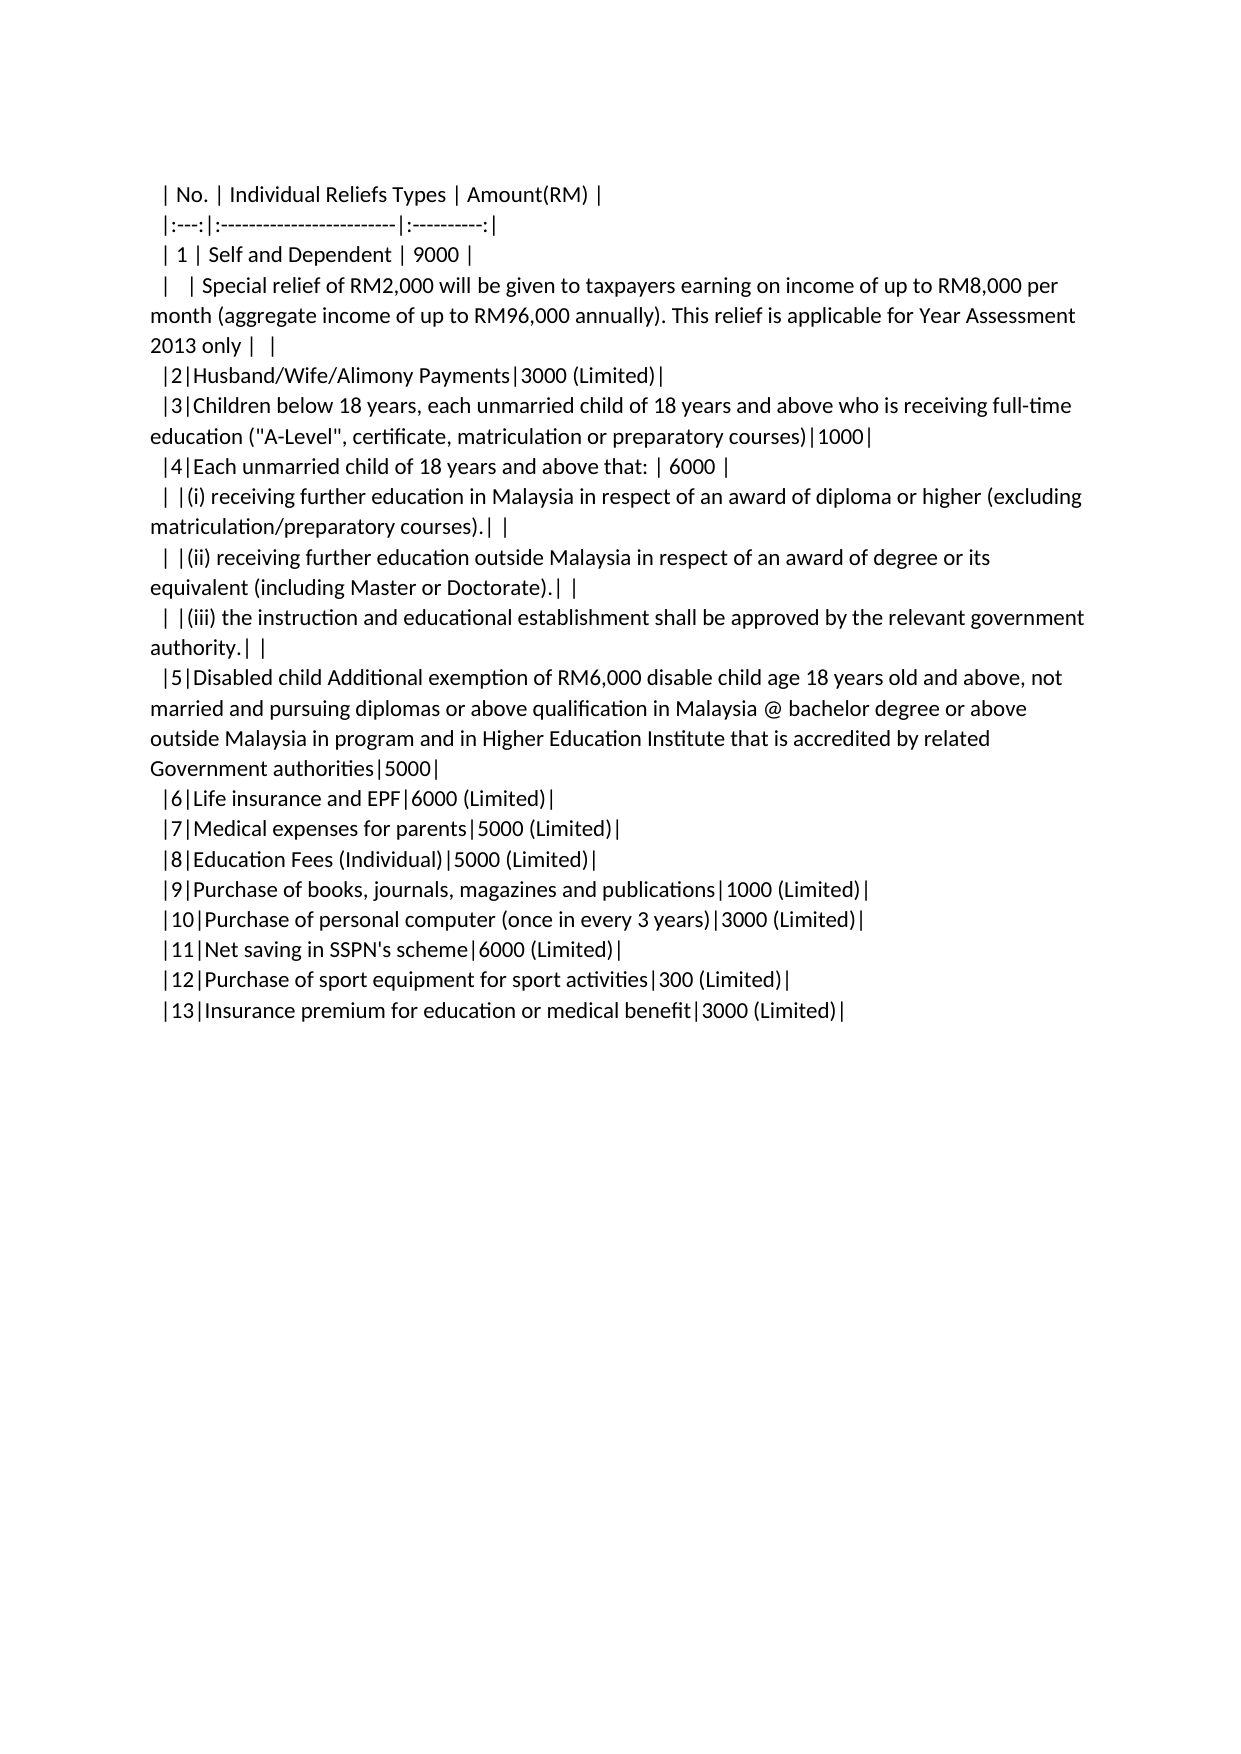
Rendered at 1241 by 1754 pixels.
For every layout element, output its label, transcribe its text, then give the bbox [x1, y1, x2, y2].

text |9|Purchase of books, journals, magazines and publications|1000 (Limited)| [150, 875, 1090, 903]
text |:---:|:-------------------------|:----------:| [150, 210, 1090, 238]
text | |(i) receiving further education in Malaysia in respect of an award of diploma or higher (excluding matriculation/preparatory courses).| | [150, 482, 1090, 541]
text |13|Insurance premium for education or medical benefit|3000 (Limited)| [150, 996, 1090, 1024]
text |11|Net saving in SSPN's scheme|6000 (Limited)| [150, 935, 1090, 963]
text | | Special relief of RM2,000 will be given to taxpayers earning on income of up to RM8,000 per month (aggregate income of up to RM96,000 annually). This relief is applicable for Year Assessment 2013 only | | [150, 271, 1090, 359]
text | 1 | Self and Dependent | 9000 | [150, 241, 1090, 269]
text |7|Medical expenses for parents|5000 (Limited)| [150, 814, 1090, 843]
text | |(iii) the instruction and educational establishment shall be approved by the relevant government authority.| | [150, 603, 1090, 661]
text | |(ii) receiving further education outside Malaysia in respect of an award of degree or its equivalent (including Master or Doctorate).| | [150, 543, 1090, 601]
text |12|Purchase of sport equipment for sport activities|300 (Limited)| [150, 966, 1090, 994]
text |10|Purchase of personal computer (once in every 3 years)|3000 (Limited)| [150, 905, 1090, 933]
text | No. | Individual Reliefs Types | Amount(RM) | [150, 180, 1090, 208]
text |2|Husband/Wife/Alimony Payments|3000 (Limited)| [150, 361, 1090, 389]
text |3|Children below 18 years, each unmarried child of 18 years and above who is receiving full-time education ("A-Level", certificate, matriculation or preparatory courses)|1000| [150, 392, 1090, 450]
text |5|Disabled child Additional exemption of RM6,000 disable child age 18 years old and above, not married and pursuing diplomas or above qualification in Malaysia @ bachelor degree or above outside Malaysia in program and in Higher Education Institute that is accredited by related Government authorities|5000| [150, 663, 1090, 782]
text |6|Life insurance and EPF|6000 (Limited)| [150, 784, 1090, 812]
text |8|Education Fees (Individual)|5000 (Limited)| [150, 845, 1090, 873]
text |4|Each unmarried child of 18 years and above that: | 6000 | [150, 452, 1090, 480]
